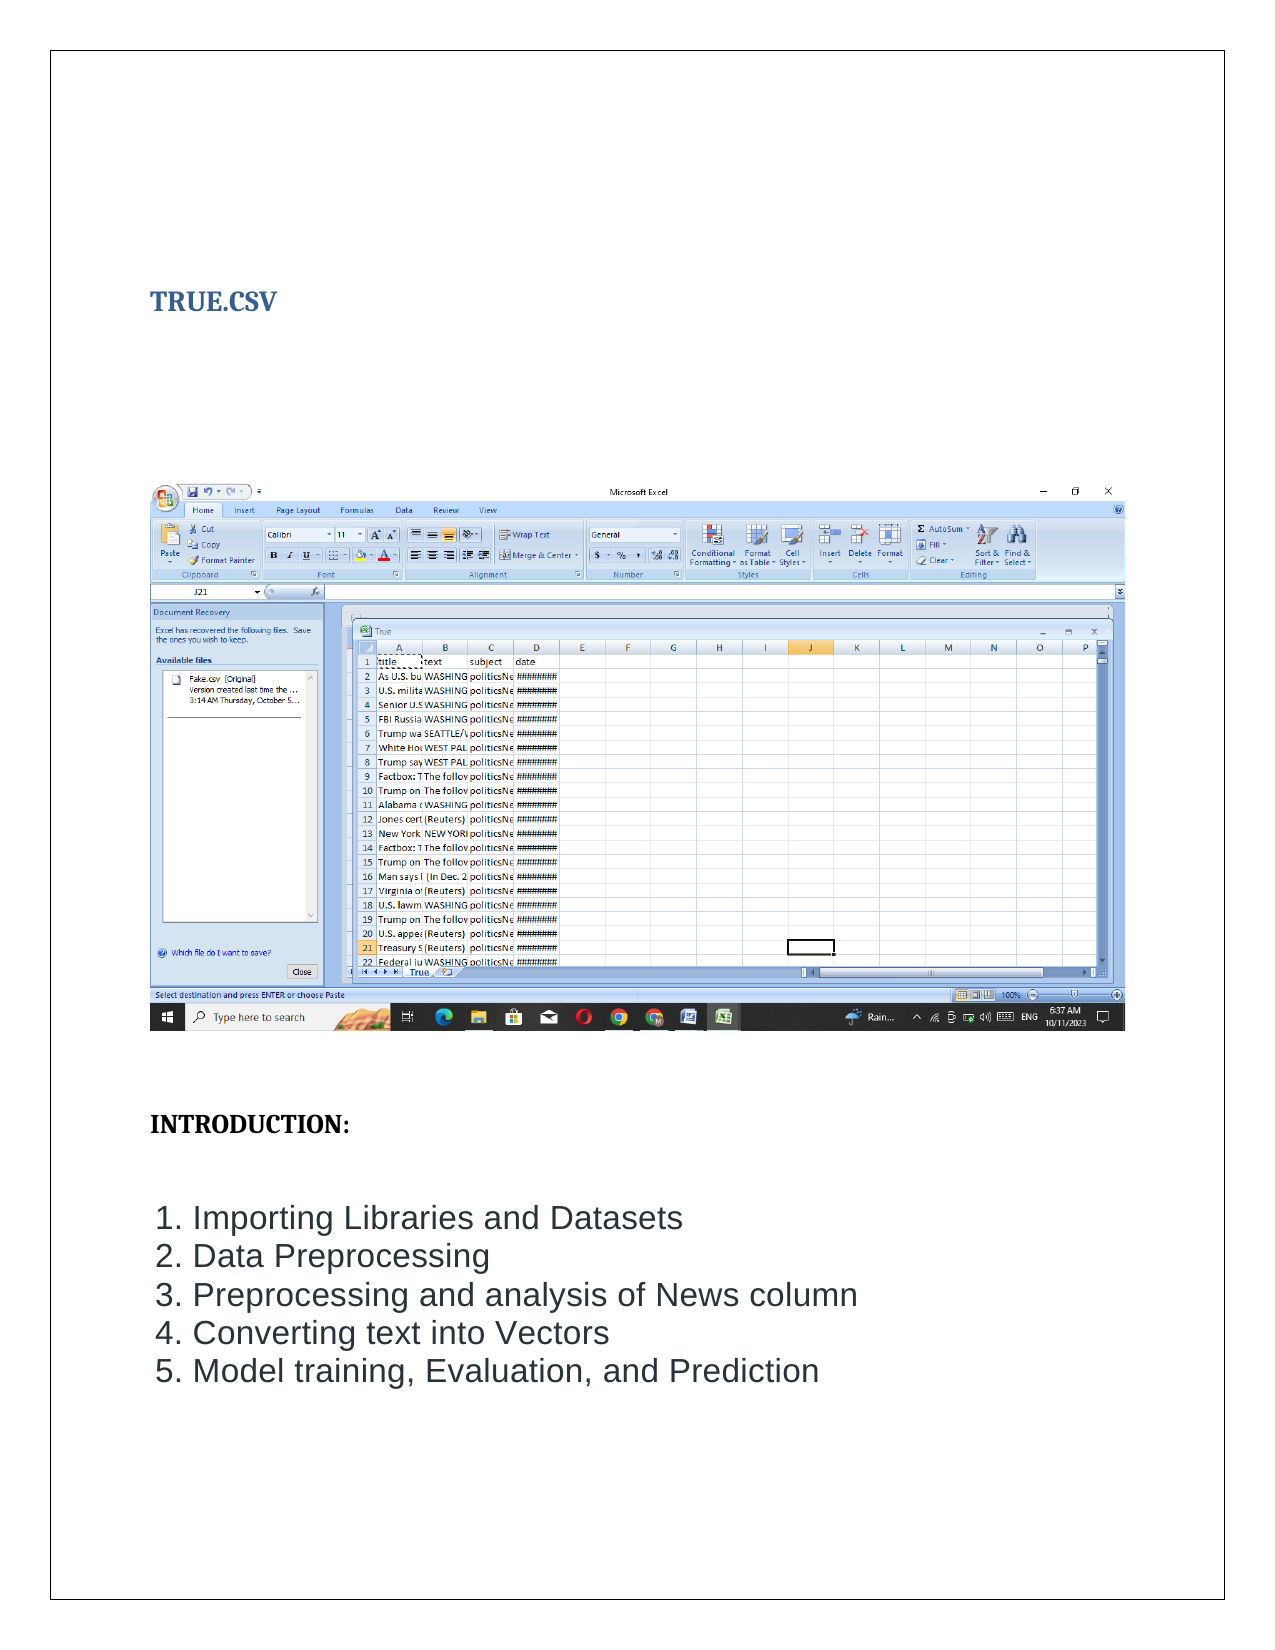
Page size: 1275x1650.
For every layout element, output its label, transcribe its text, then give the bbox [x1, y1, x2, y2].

list Converting text into Vectors [155, 1313, 1125, 1351]
list Model training, Evaluation, and Prediction [155, 1351, 1125, 1390]
list Data Preprocessing [155, 1236, 1125, 1274]
picture [150, 482, 1125, 1031]
subtitle INTRODUCTION: [150, 1109, 1125, 1140]
subtitle TRUE.CSV [150, 285, 1125, 319]
list Importing Libraries and Datasets [155, 1198, 1125, 1236]
list Preprocessing and analysis of News column [155, 1274, 1125, 1313]
